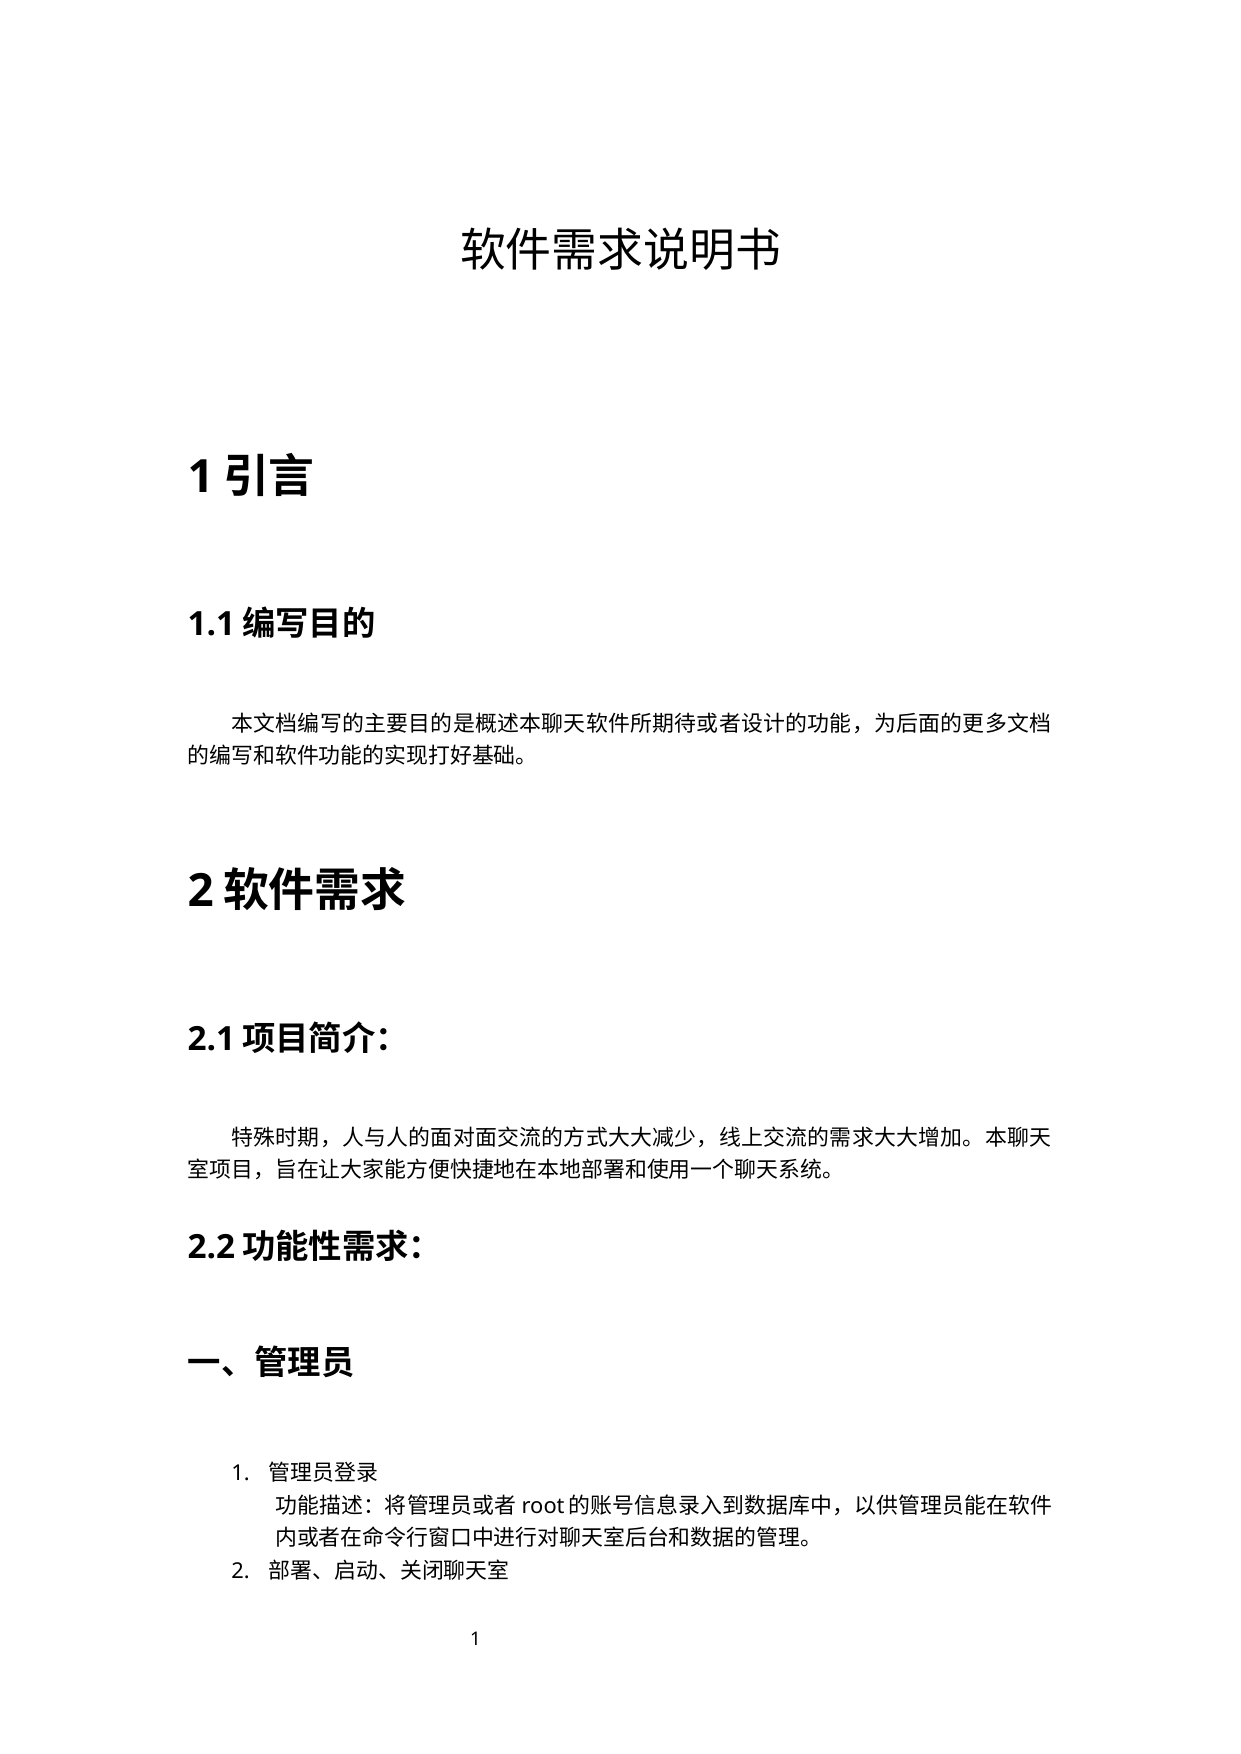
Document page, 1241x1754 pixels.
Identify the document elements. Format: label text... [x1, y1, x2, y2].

subtitle 1.1编写目的 [187, 589, 1053, 654]
subtitle 2软件需求 [187, 838, 1053, 936]
text 本文档编写的主要目的是概述本聊天软件所期待或者设计的功能，为后面的更多文档的编写和软件功能的实现打好基础。 [187, 705, 1053, 770]
list 管理员登录 [231, 1455, 1053, 1487]
list 部署、启动、关闭聊天室 [231, 1552, 1053, 1585]
text 特殊时期，人与人的面对面交流的方式大大减少，线上交流的需求大大增加。本聊天室项目，旨在让大家能方便快捷地在本地部署和使用一个聊天系统。 [187, 1119, 1053, 1184]
subtitle 软件需求说明书 [187, 197, 1053, 295]
subtitle 2.2功能性需求： [187, 1212, 1053, 1277]
list 功能描述：将管理员或者root的账号信息录入到数据库中，以供管理员能在软件内或者在命令行窗口中进行对聊天室后台和数据的管理。 [275, 1487, 1053, 1552]
subtitle 1引言 [187, 424, 1053, 521]
subtitle 一、管理员 [187, 1328, 1053, 1393]
subtitle 2.1项目简介： [187, 1003, 1053, 1068]
